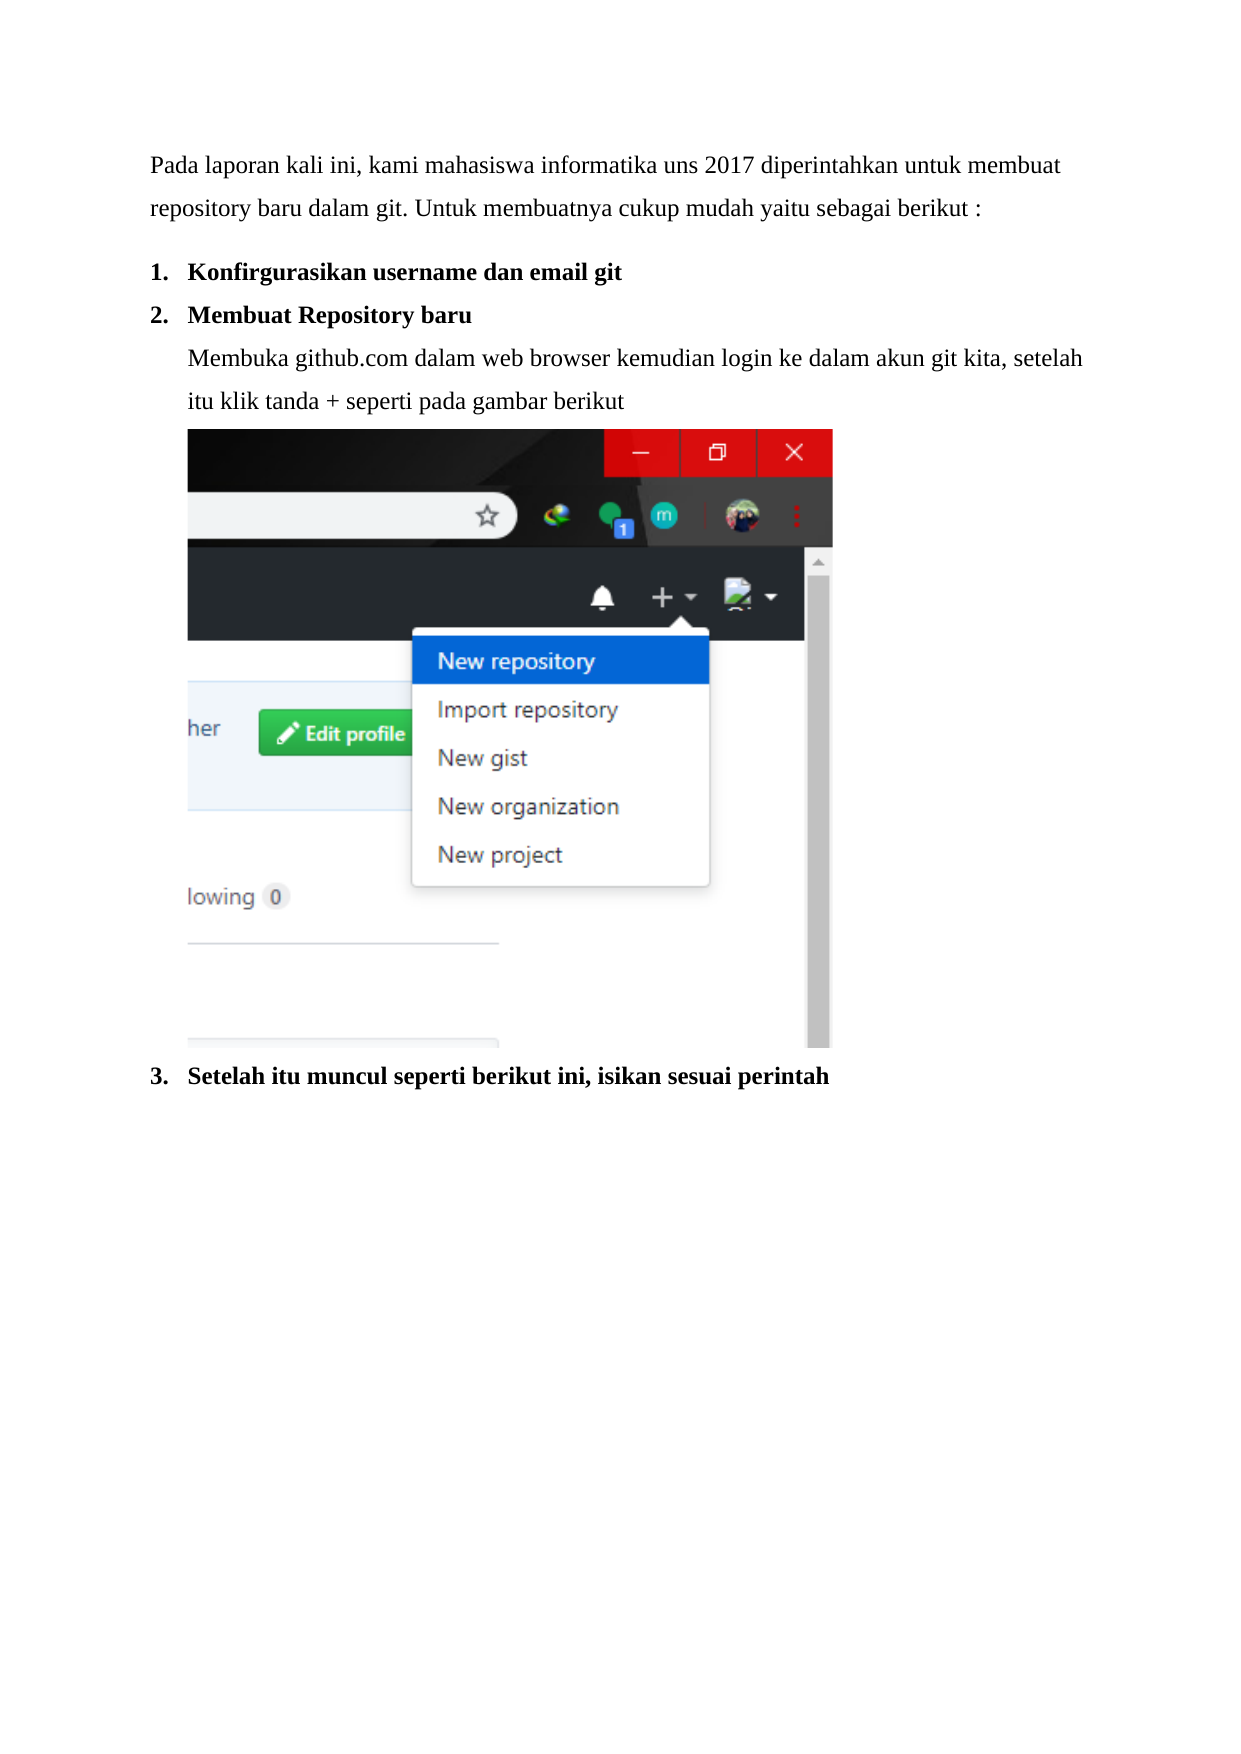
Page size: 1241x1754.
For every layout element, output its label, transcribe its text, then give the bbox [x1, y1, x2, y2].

list Setelah itu muncul seperti berikut ini, isikan sesuai perintah [150, 1061, 1090, 1090]
list Membuka github.com dalam web browser kemudian login ke dalam akun git kita, setelah itu klik tanda + seperti pada gambar berikut [187, 343, 1090, 415]
text Pada laporan kali ini, kami mahasiswa informatika uns 2017 diperintahkan untuk membuat repository baru dalam git. Untuk membuatnya cukup mudah yaitu sebagai berikut : [150, 150, 1090, 222]
picture [187, 429, 833, 1048]
list Konfirgurasikan username dan email git [150, 257, 1090, 286]
list Membuat Repository baru [150, 300, 1090, 329]
